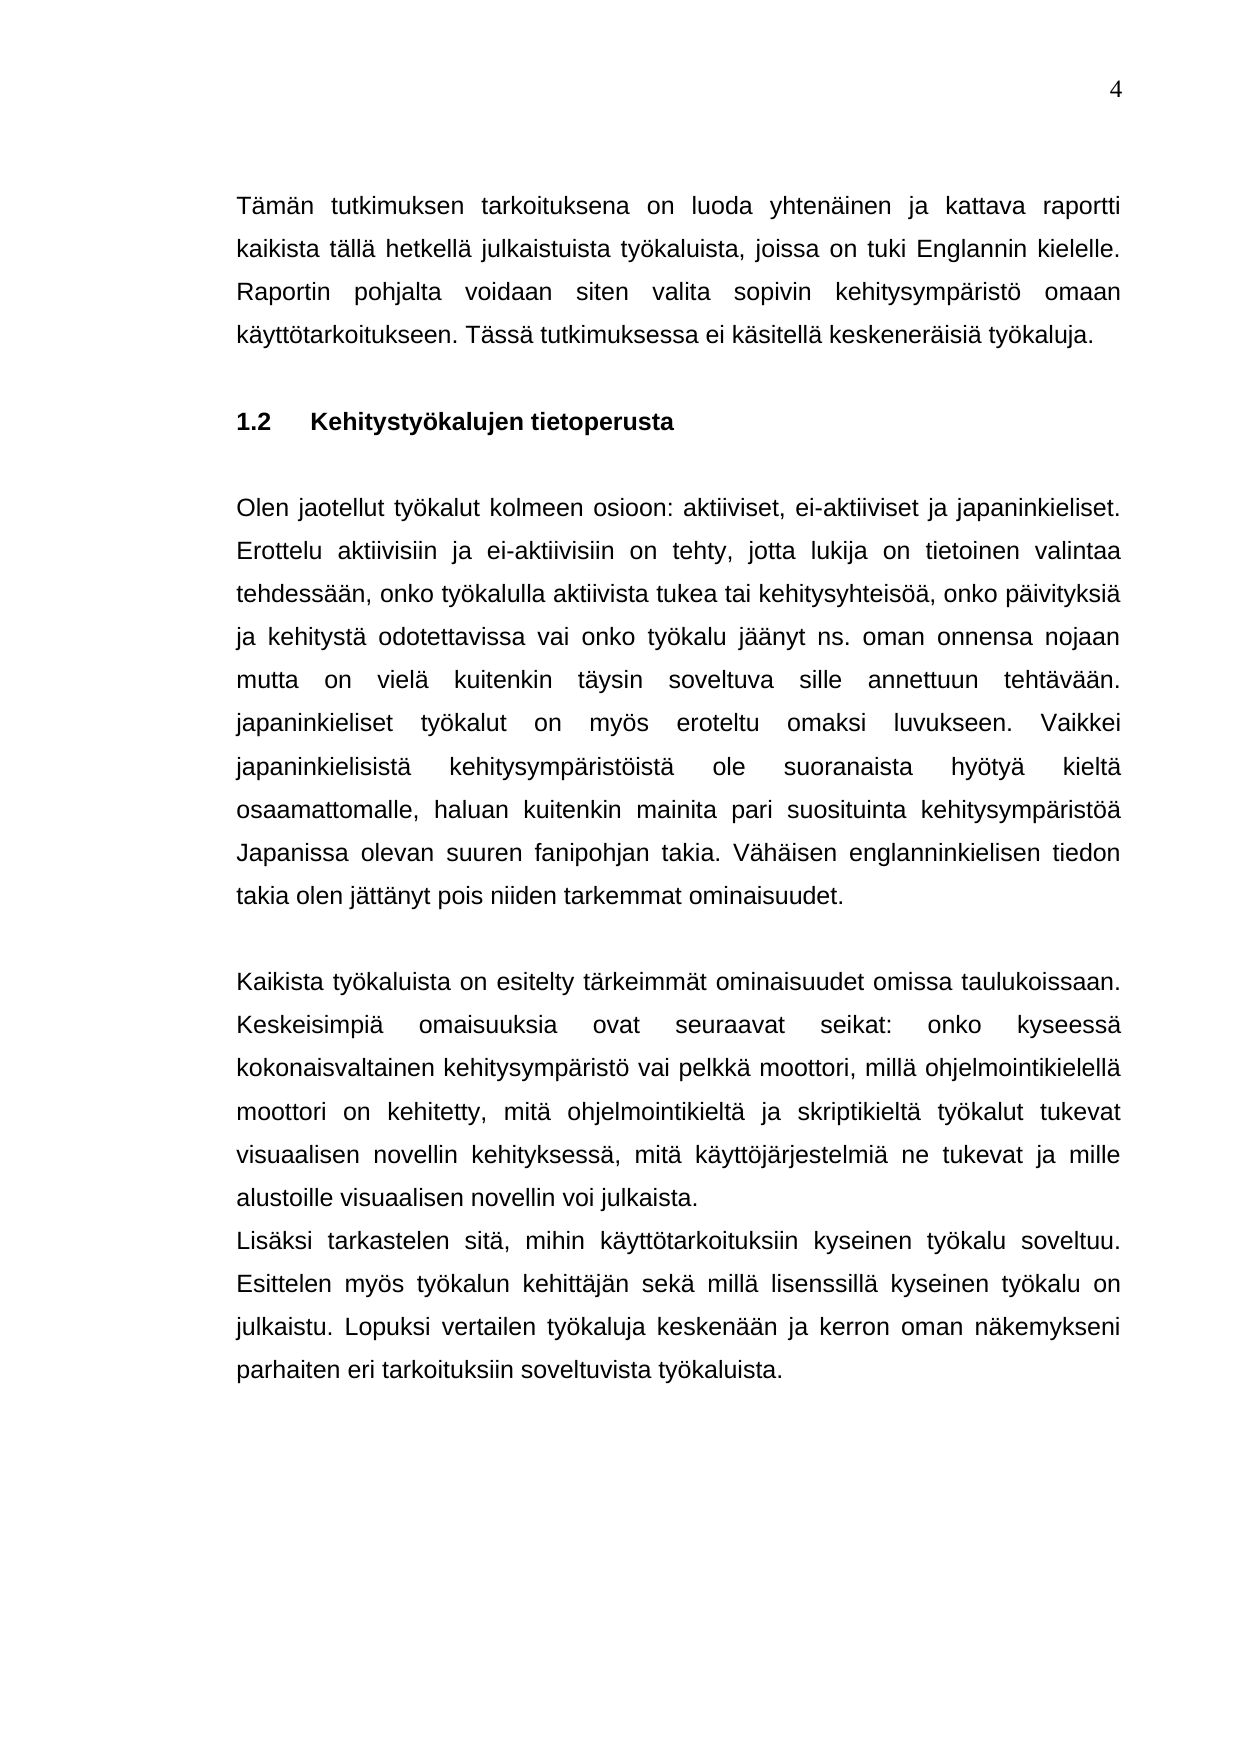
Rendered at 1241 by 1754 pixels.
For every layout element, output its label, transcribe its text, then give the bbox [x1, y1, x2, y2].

subtitle Kehitystyökalujen tietoperusta [236, 406, 1122, 435]
text Kaikista työkaluista on esitelty tärkeimmät ominaisuudet omissa taulukoissaan. Keskeisimpiä omaisuuksia ovat seuraavat seikat: onko kyseessä kokonaisvaltainen kehitysympäristö vai pelkkä moottori, millä ohjelmointikielellä moottori on kehitetty, mitä ohjelmointikieltä ja skriptikieltä työkalut tukevat visuaalisen novellin kehityksessä, mitä käyttöjärjestelmiä ne tukevat ja mille alustoille visuaalisen novellin voi julkaista. [236, 967, 1122, 1211]
text Lisäksi tarkastelen sitä, mihin käyttötarkoituksiin kyseinen työkalu soveltuu. Esittelen myös työkalun kehittäjän sekä millä lisenssillä kyseinen työkalu on julkaistu. Lopuksi vertailen työkaluja keskenään ja kerron oman näkemykseni parhaiten eri tarkoituksiin soveltuvista työkaluista. [236, 1226, 1122, 1384]
text Tämän tutkimuksen tarkoituksena on luoda yhtenäinen ja kattava raportti kaikista tällä hetkellä julkaistuista työkaluista, joissa on tuki Englannin kielelle. Raportin pohjalta voidaan siten valita sopivin kehitysympäristö omaan käyttötarkoitukseen. Tässä tutkimuksessa ei käsitellä keskeneräisiä työkaluja. [236, 191, 1122, 349]
text Olen jaotellut työkalut kolmeen osioon: aktiiviset, ei-aktiiviset ja japaninkieliset. Erottelu aktiivisiin ja ei-aktiivisiin on tehty, jotta lukija on tietoinen valintaa tehdessään, onko työkalulla aktiivista tukea tai kehitysyhteisöä, onko päivityksiä ja kehitystä odotettavissa vai onko työkalu jäänyt ns. oman onnensa nojaan mutta on vielä kuitenkin täysin soveltuva sille annettuun tehtävään. japaninkieliset työkalut on myös eroteltu omaksi luvukseen. Vaikkei japaninkielisistä kehitysympäristöistä ole suoranaista hyötyä kieltä osaamattomalle, haluan kuitenkin mainita pari suosituinta kehitysympäristöä Japanissa olevan suuren fanipohjan takia. Vähäisen englanninkielisen tiedon takia olen jättänyt pois niiden tarkemmat ominaisuudet. [236, 493, 1122, 909]
